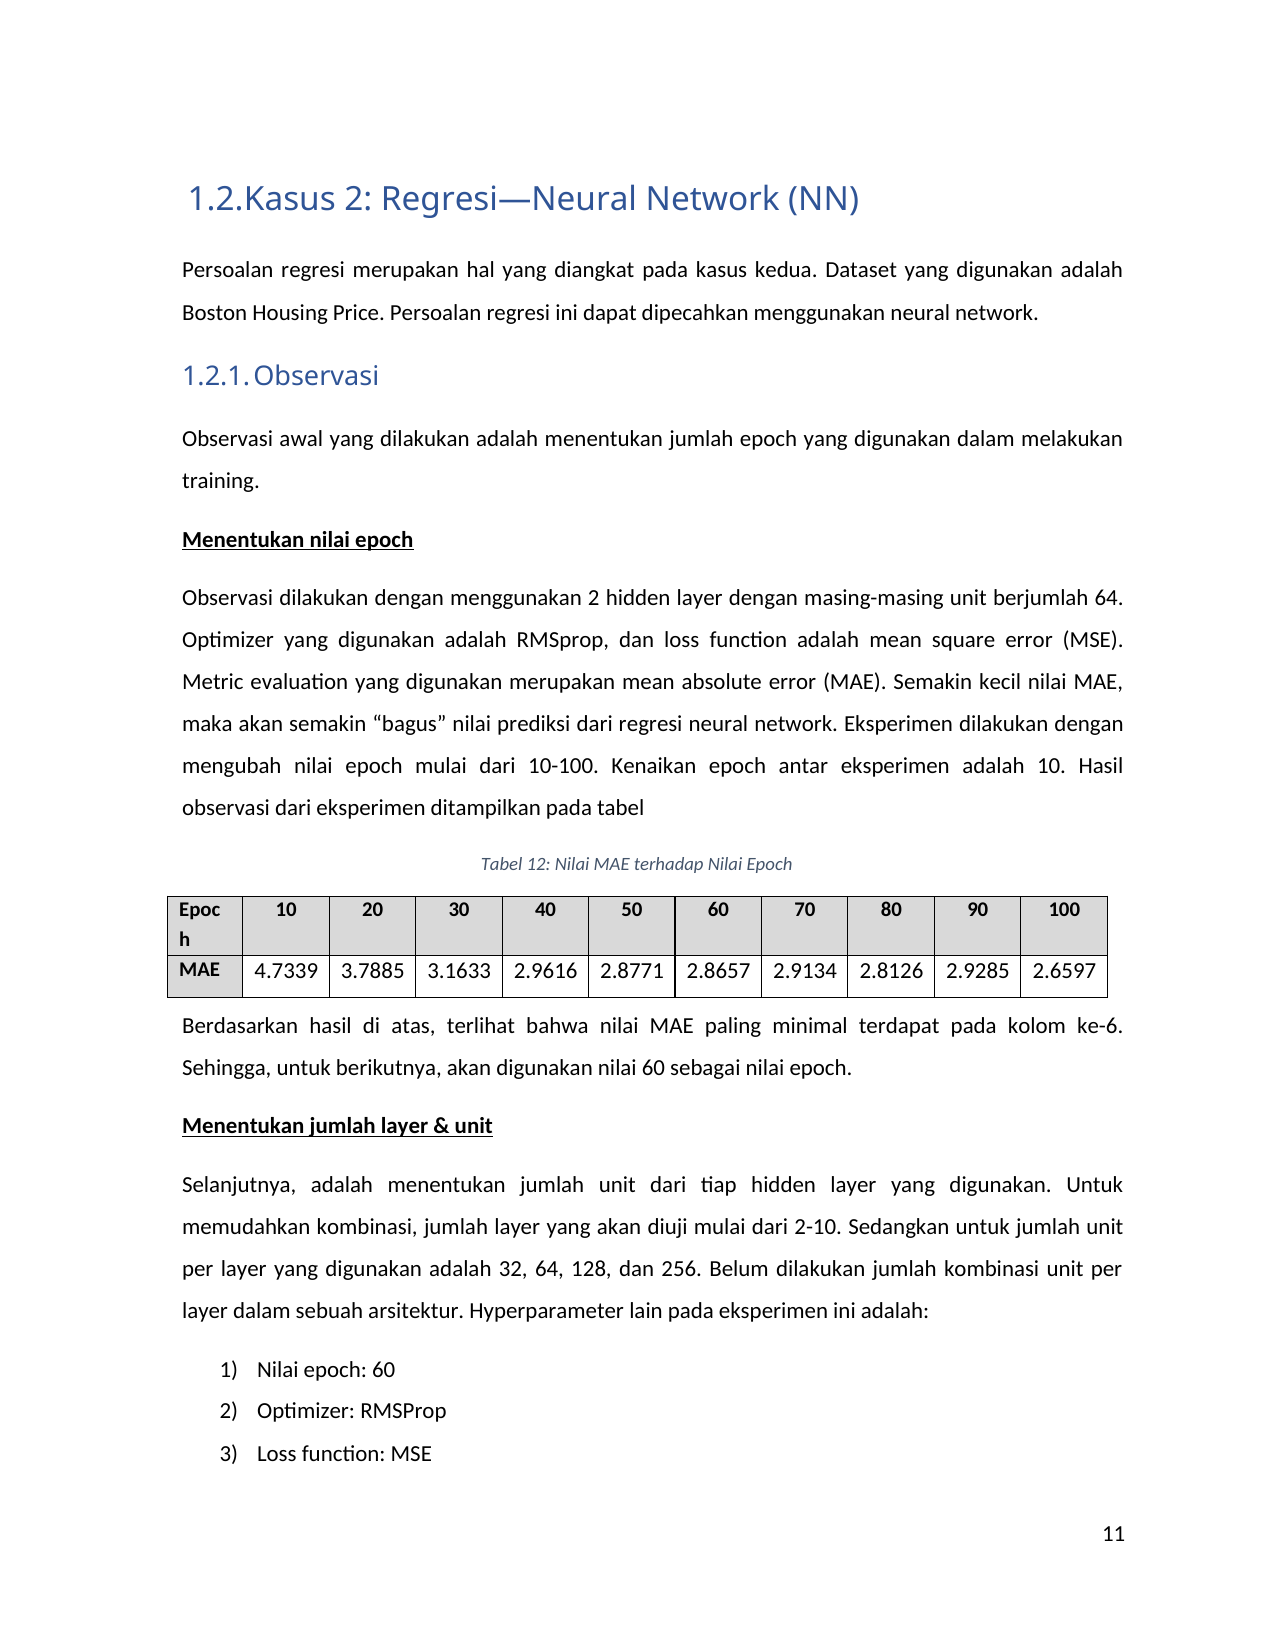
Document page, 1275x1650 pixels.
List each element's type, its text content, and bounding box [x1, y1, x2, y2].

table_header 20 [330, 897, 415, 955]
text Persoalan regresi merupakan hal yang diangkat pada kasus kedua. Dataset yang digunakan adalah Boston Housing Price. Persoalan regresi ini dapat dipecahkan menggunakan neural network. [182, 256, 1125, 326]
table_cell 2.9616 [503, 956, 588, 997]
table_header 10 [243, 897, 329, 955]
list Nilai epoch: 60 [219, 1355, 1125, 1383]
table_header 100 [1021, 897, 1107, 955]
text Selanjutnya, adalah menentukan jumlah unit dari tiap hidden layer yang digunakan. Untuk memudahkan kombinasi, jumlah layer yang akan diuji mulai dari 2-10. Sedangkan untuk jumlah unit per layer yang digunakan adalah 32, 64, 128, dan 256. Belum dilakukan jumlah kombinasi unit per layer dalam sebuah arsitektur. Hyperparameter lain pada eksperimen ini adalah: [182, 1170, 1125, 1324]
text Menentukan jumlah layer & unit [182, 1111, 1125, 1139]
table_header 90 [935, 897, 1020, 955]
table_cell MAE [168, 956, 242, 997]
table_header 60 [676, 897, 761, 955]
table_cell 2.6597 [1021, 956, 1107, 997]
text Observasi dilakukan dengan menggunakan 2 hidden layer dengan masing-masing unit berjumlah 64. Optimizer yang digunakan adalah RMSprop, dan loss function adalah mean square error (MSE). Metric evaluation yang digunakan merupakan mean absolute error (MAE). Semakin kecil nilai MAE, maka akan semakin “bagus” nilai prediksi dari regresi neural network. Eksperimen dilakukan dengan mengubah nilai epoch mulai dari 10-100. Kenaikan epoch antar eksperimen adalah 10. Hasil observasi dari eksperimen ditampilkan pada tabel [182, 583, 1125, 821]
table_header 30 [416, 897, 502, 955]
table_cell 2.8657 [676, 956, 761, 997]
table_header 70 [762, 897, 847, 955]
text Observasi awal yang dilakukan adalah menentukan jumlah epoch yang digunakan dalam melakukan training. [182, 424, 1125, 494]
table_cell 2.8126 [848, 956, 934, 997]
table_header Epoch [168, 897, 242, 955]
subtitle Observasi [182, 356, 1125, 393]
table_cell 3.1633 [416, 956, 502, 997]
table_cell 2.9134 [762, 956, 847, 997]
table_cell 2.8771 [589, 956, 674, 997]
list Loss function: MSE [219, 1439, 1125, 1467]
text Berdasarkan hasil di atas, terlihat bahwa nilai MAE paling minimal terdapat pada kolom ke-6. Sehingga, untuk berikutnya, akan digunakan nilai 60 sebagai nilai epoch. [182, 1011, 1125, 1081]
subtitle Kasus 2: Regresi—Neural Network (NN) [187, 175, 1125, 220]
table_cell 4.7339 [243, 956, 329, 997]
list Optimizer: RMSProp [219, 1397, 1125, 1425]
table_cell 3.7885 [330, 956, 415, 997]
table_header 50 [589, 897, 674, 955]
table_cell 2.9285 [935, 956, 1020, 997]
table_header 40 [503, 897, 588, 955]
table_header 80 [848, 897, 934, 955]
text Menentukan nilai epoch [182, 525, 1125, 553]
